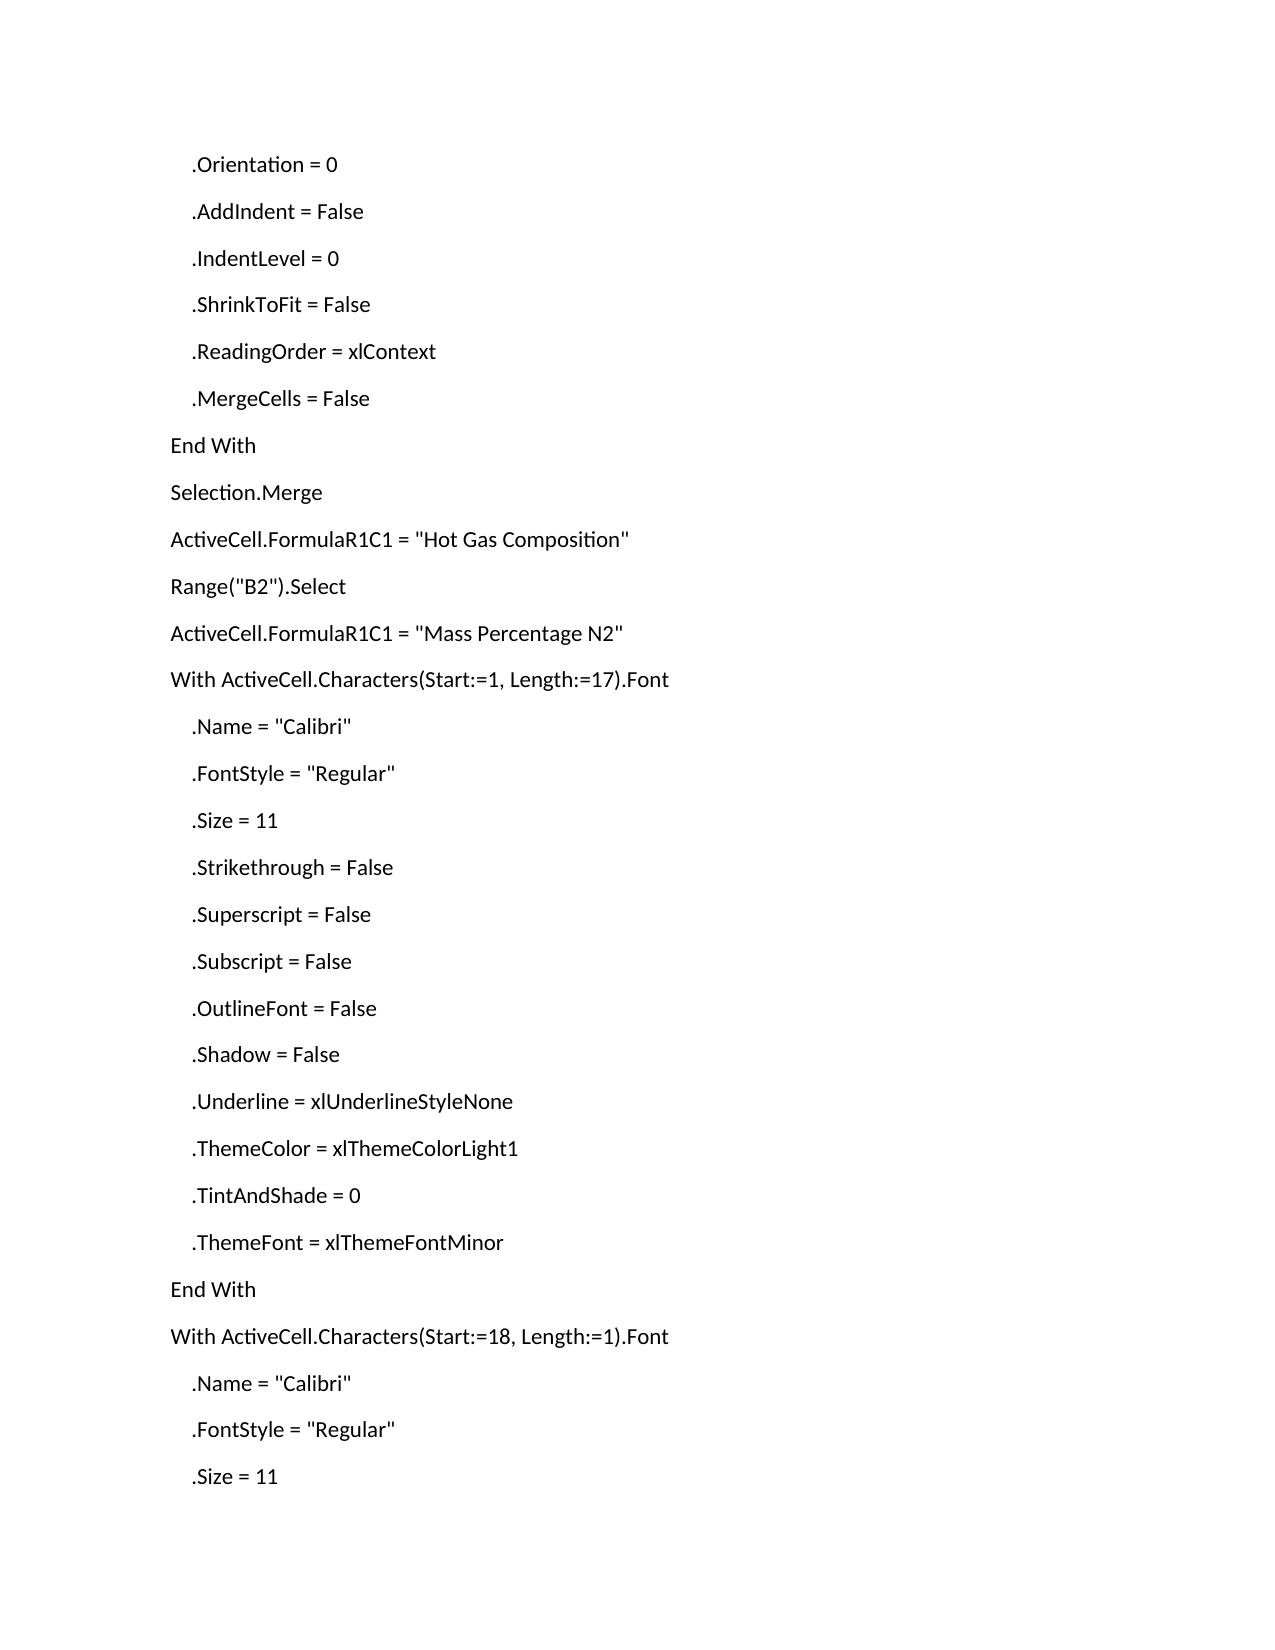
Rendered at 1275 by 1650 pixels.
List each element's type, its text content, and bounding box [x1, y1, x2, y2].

text End With [150, 431, 1125, 459]
text .IndentLevel = 0 [150, 244, 1125, 272]
text .FontStyle = "Regular" [150, 1416, 1125, 1444]
text ActiveCell.FormulaR1C1 = "Hot Gas Composition" [150, 525, 1125, 553]
text .Shadow = False [150, 1041, 1125, 1069]
text .Strikethrough = False [150, 853, 1125, 881]
text .Subscript = False [150, 947, 1125, 975]
text .OutlineFont = False [150, 994, 1125, 1022]
text .ThemeColor = xlThemeColorLight1 [150, 1134, 1125, 1162]
text .ThemeFont = xlThemeFontMinor [150, 1228, 1125, 1256]
text End With [150, 1275, 1125, 1303]
text .TintAndShade = 0 [150, 1181, 1125, 1209]
text .AddIndent = False [150, 197, 1125, 225]
text With ActiveCell.Characters(Start:=18, Length:=1).Font [150, 1322, 1125, 1350]
text .Name = "Calibri" [150, 712, 1125, 741]
text Range("B2").Select [150, 572, 1125, 600]
text .ReadingOrder = xlContext [150, 337, 1125, 366]
text .MergeCells = False [150, 384, 1125, 412]
text .Size = 11 [150, 806, 1125, 834]
text ActiveCell.FormulaR1C1 = "Mass Percentage N2" [150, 619, 1125, 647]
text .Underline = xlUnderlineStyleNone [150, 1087, 1125, 1116]
text With ActiveCell.Characters(Start:=1, Length:=17).Font [150, 666, 1125, 694]
text .FontStyle = "Regular" [150, 759, 1125, 787]
text .Superscript = False [150, 900, 1125, 928]
text Selection.Merge [150, 478, 1125, 506]
text .Name = "Calibri" [150, 1369, 1125, 1397]
text .Orientation = 0 [150, 150, 1125, 178]
text .ShrinkToFit = False [150, 291, 1125, 319]
text .Size = 11 [150, 1462, 1125, 1491]
